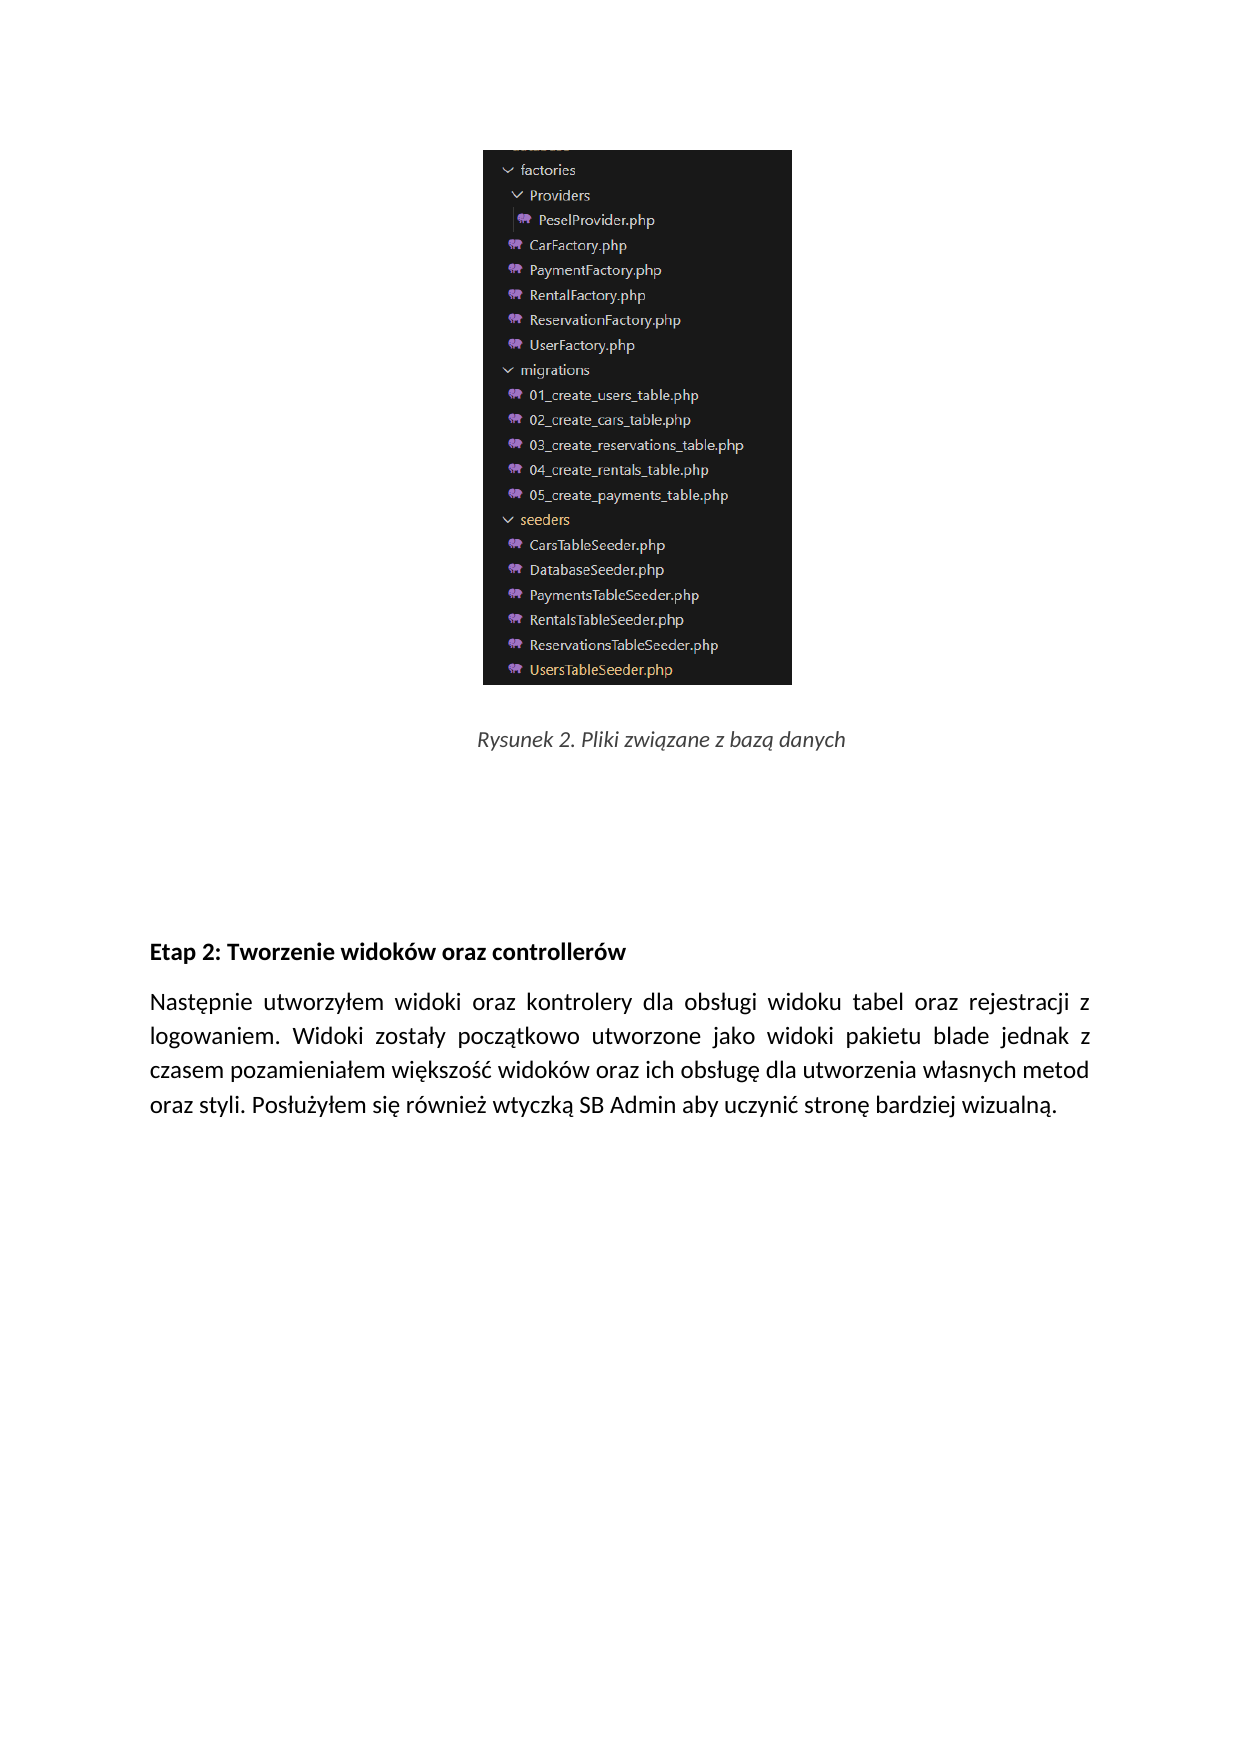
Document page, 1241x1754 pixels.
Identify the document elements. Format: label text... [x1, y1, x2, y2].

subtitle Etap 2: Tworzenie widoków oraz controllerów [149, 937, 1091, 967]
text Następnie utworzyłem widoki oraz kontrolery dla obsługi widoku tabel oraz rejestracji z logowaniem. Widoki zostały początkowo utworzone jako widoki pakietu blade jednak z czasem pozamieniałem większość widoków oraz ich obsługę dla utworzenia własnych metod oraz styli. Posłużyłem się również wtyczką SB Admin aby uczynić stronę bardziej wizualną. [149, 986, 1091, 1119]
text Rysunek 2. Pliki związane z bazą danych [150, 725, 889, 753]
picture [483, 150, 792, 685]
